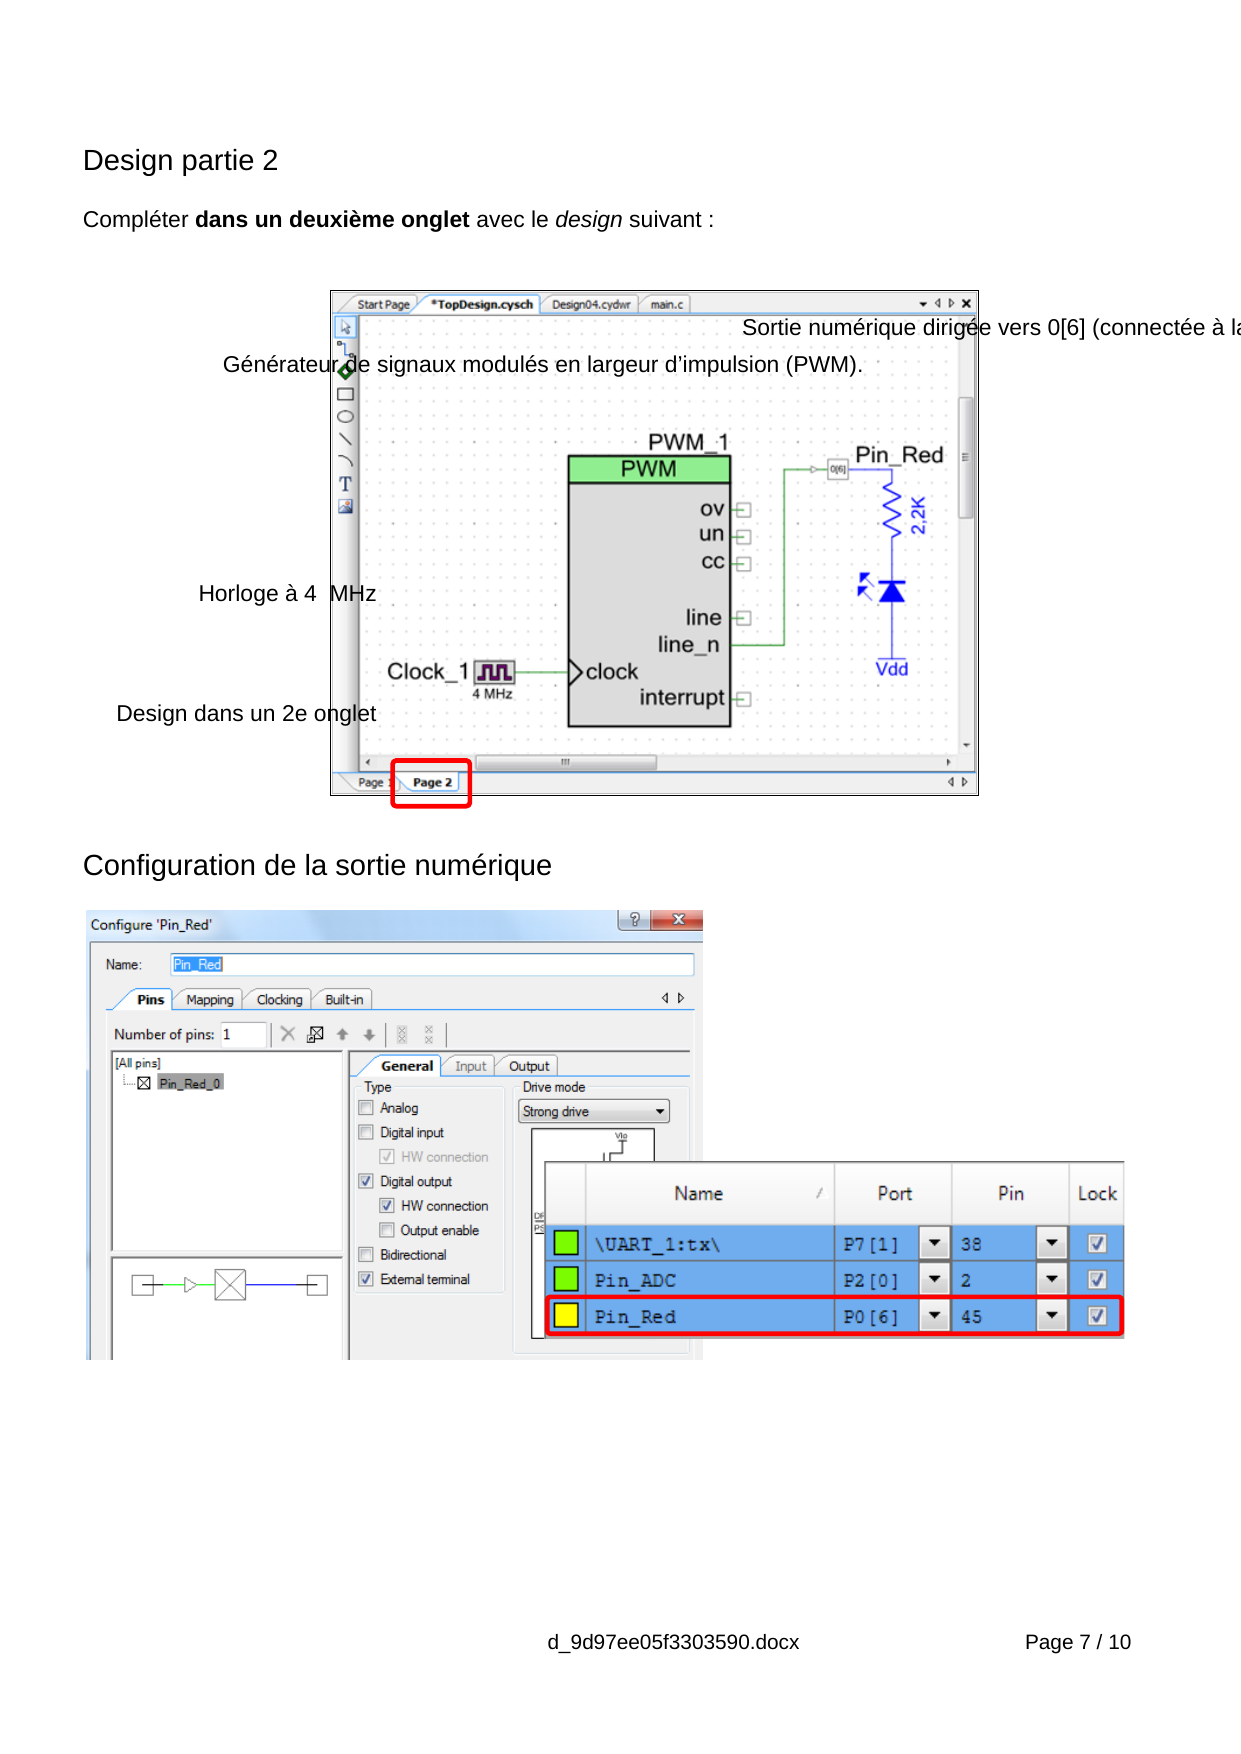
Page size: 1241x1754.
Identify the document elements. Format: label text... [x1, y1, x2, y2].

picture [331, 291, 978, 795]
subtitle Configuration de la sortie numérique [83, 848, 1157, 881]
picture [550, 1300, 1119, 1331]
subtitle Design partie 2 [83, 143, 1157, 177]
text Compléter dans un deuxième onglet avec le design suivant : [83, 206, 1157, 232]
picture [86, 910, 1125, 1360]
picture [395, 763, 467, 795]
